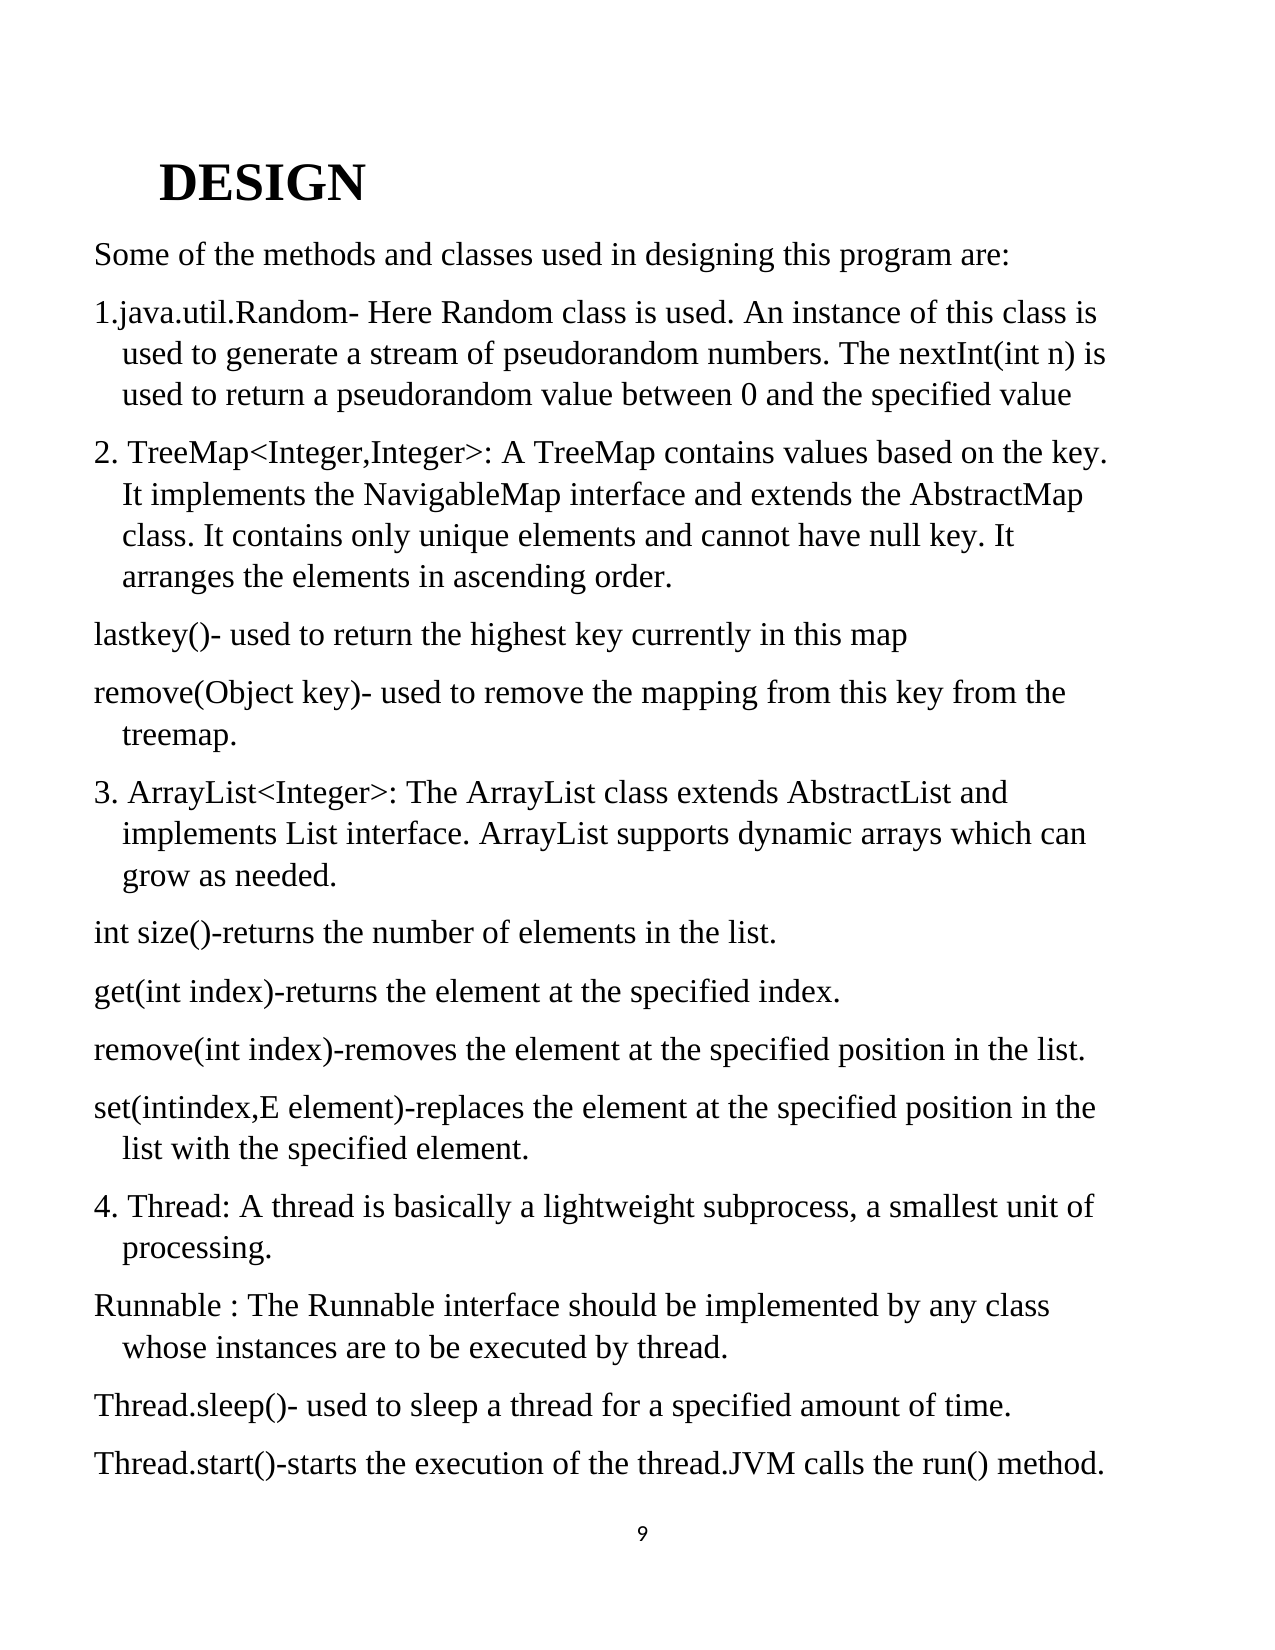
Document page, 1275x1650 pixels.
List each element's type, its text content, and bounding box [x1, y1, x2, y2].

text int size()-returns the number of elements in the list. [94, 913, 1134, 951]
text lastkey()- used to return the highest key currently in this map [94, 615, 1134, 653]
text get(int index)-returns the element at the specified index. [94, 971, 1134, 1009]
text remove(int index)-removes the element at the specified position in the list. [94, 1029, 1134, 1067]
text 1.java.util.Random- Here Random class is used. An instance of this class is used to generate a stream of pseudorandom numbers. The nextInt(int n) is used to return a pseudorandom value between 0 and the specified value [94, 292, 1134, 413]
text Some of the methods and classes used in designing this program are: [94, 234, 1134, 272]
text Runnable : The Runnable interface should be implemented by any class whose instances are to be executed by thread. [94, 1286, 1134, 1365]
text Thread.sleep()- used to sleep a thread for a specified amount of time. [94, 1385, 1134, 1423]
text Thread.start()-starts the execution of the thread.JVM calls the run() method. [94, 1443, 1134, 1481]
text 4. Thread: A thread is basically a lightweight subprocess, a smallest unit of processing. [94, 1186, 1134, 1266]
text remove(Object key)- used to remove the mapping from this key from the treemap. [94, 673, 1134, 752]
text 3. ArrayList<Integer>: The ArrayList class extends AbstractList and implements List interface. ArrayList supports dynamic arrays which can grow as needed. [94, 772, 1134, 893]
text set(intindex,E element)-replaces the element at the specified position in the list with the specified element. [94, 1087, 1134, 1167]
text DESIGN [159, 150, 1125, 212]
text 2. TreeMap<Integer,Integer>: A TreeMap contains values based on the key. It implements the NavigableMap interface and extends the AbstractMap class. It contains only unique elements and cannot have null key. It arranges the elements in ascending order. [94, 433, 1134, 595]
